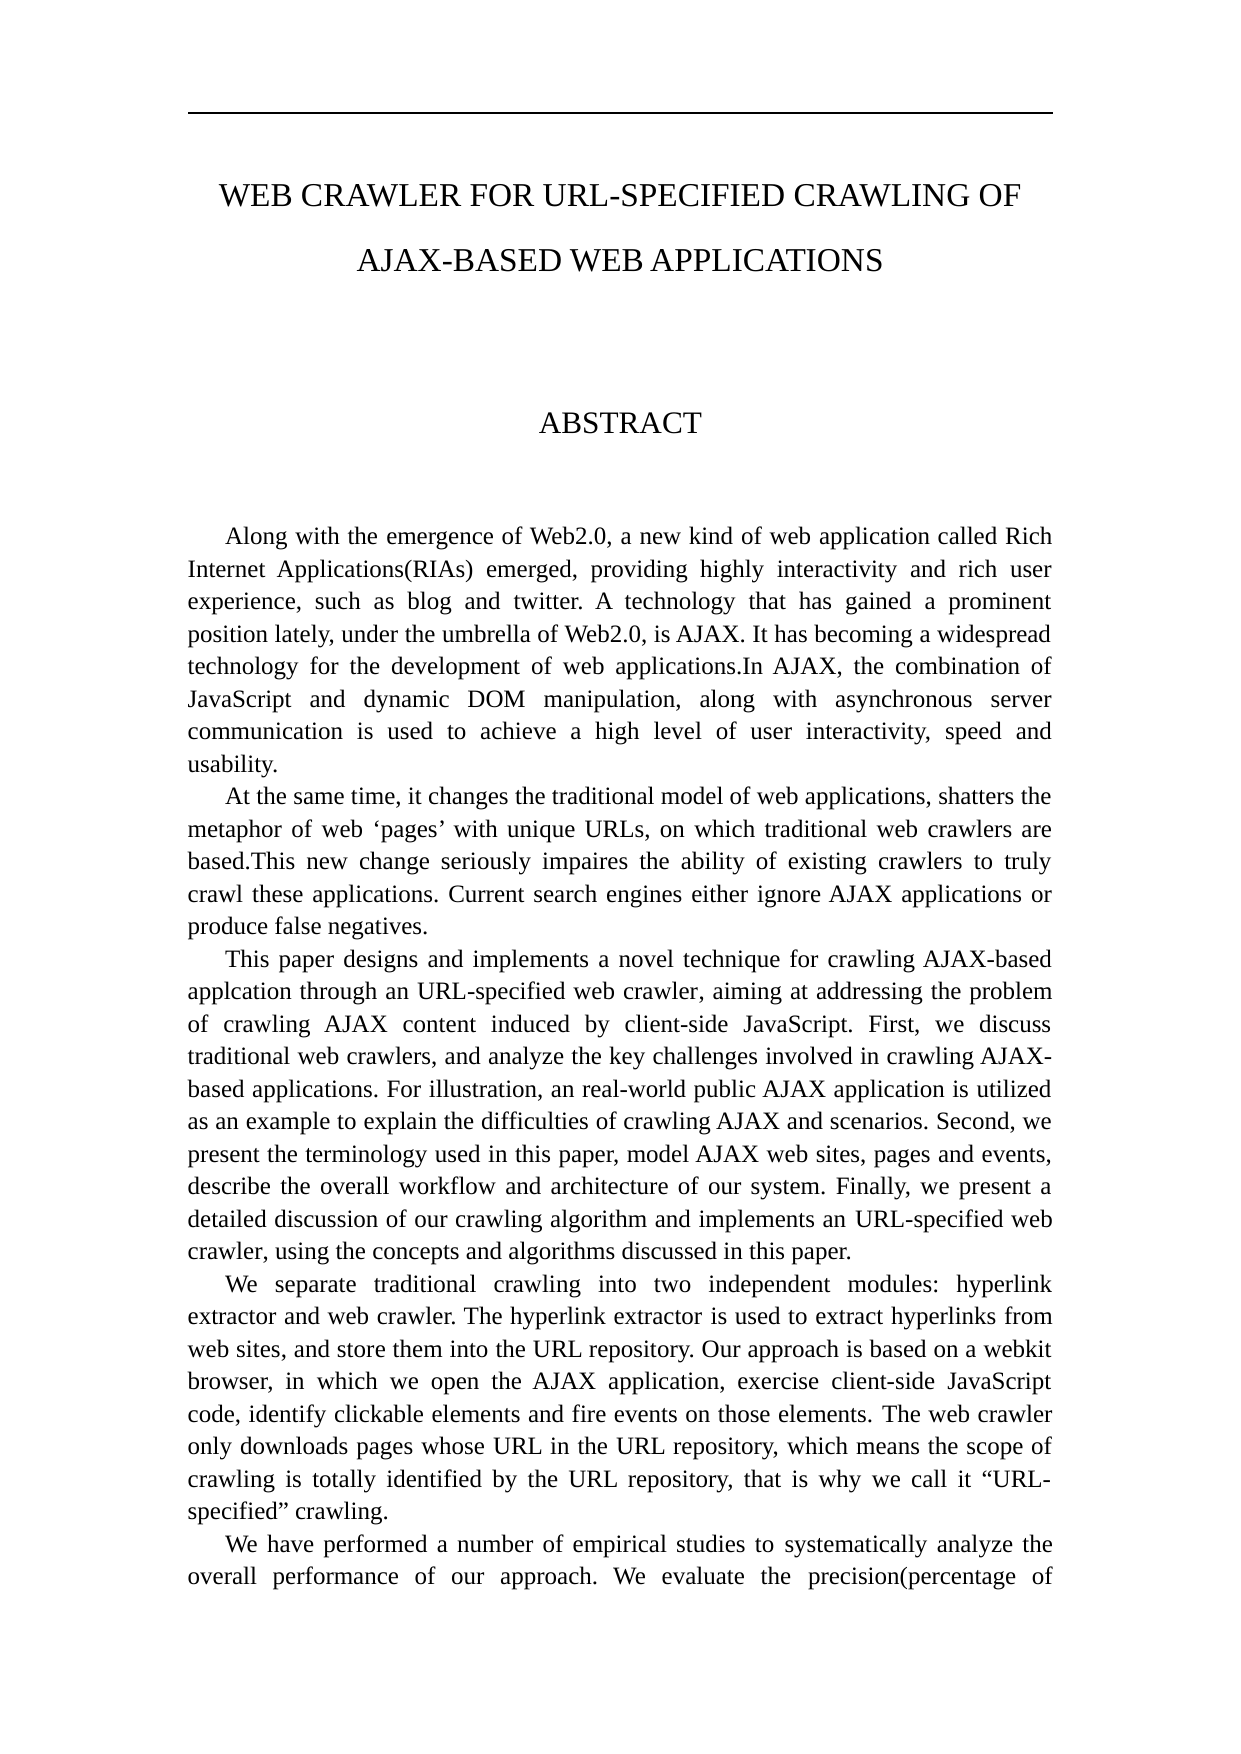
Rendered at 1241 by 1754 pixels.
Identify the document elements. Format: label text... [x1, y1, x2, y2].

text Along with the emergence of Web2.0, a new kind of web application called Rich Internet Applications(RIAs) emerged, providing highly interactivity and rich user experience, such as blog and twitter. A technology that has gained a prominent position lately, under the umbrella of Web2.0, is AJAX. It has becoming a widespread technology for the development of web applications.In AJAX, the combination of JavaScript and dynamic DOM manipulation, along with asynchronous server communication is used to achieve a high level of user interactivity, speed and usability. [187, 519, 1053, 779]
text WEB CRAWLER FOR URL-SPECIFIED CRAWLING OF [187, 162, 1053, 227]
text This paper designs and implements a novel technique for crawling AJAX-based applcation through an URL-specified web crawler, aiming at addressing the problem of crawling AJAX content induced by client-side JavaScript. First, we discuss traditional web crawlers, and analyze the key challenges involved in crawling AJAX-based applications. For illustration, an real-world public AJAX application is utilized as an example to explain the difficulties of crawling AJAX and scenarios. Second, we present the terminology used in this paper, model AJAX web sites, pages and events, describe the overall workflow and architecture of our system. Finally, we present a detailed discussion of our crawling algorithm and implements an URL-specified web crawler, using the concepts and algorithms discussed in this paper. [187, 942, 1053, 1267]
text AJAX-BASED WEB APPLICATIONS [187, 227, 1053, 292]
text We separate traditional crawling into two independent modules: hyperlink extractor and web crawler. The hyperlink extractor is used to extract hyperlinks from web sites, and store them into the URL repository. Our approach is based on a webkit browser, in which we open the AJAX application, exercise client-side JavaScript code, identify clickable elements and fire events on those elements. The web crawler only downloads pages whose URL in the URL repository, which means the scope of crawling is totally identified by the URL repository, that is why we call it “URL-specified” crawling. [187, 1267, 1053, 1527]
text At the same time, it changes the traditional model of web applications, shatters the metaphor of web ‘pages’ with unique URLs, on which traditional web crawlers are based.This new change seriously impaires the ability of existing crawlers to truly crawl these applications. Current search engines either ignore AJAX applications or produce false negatives. [187, 779, 1053, 942]
text ABSTRACT [187, 389, 1053, 454]
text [187, 1527, 1053, 1592]
